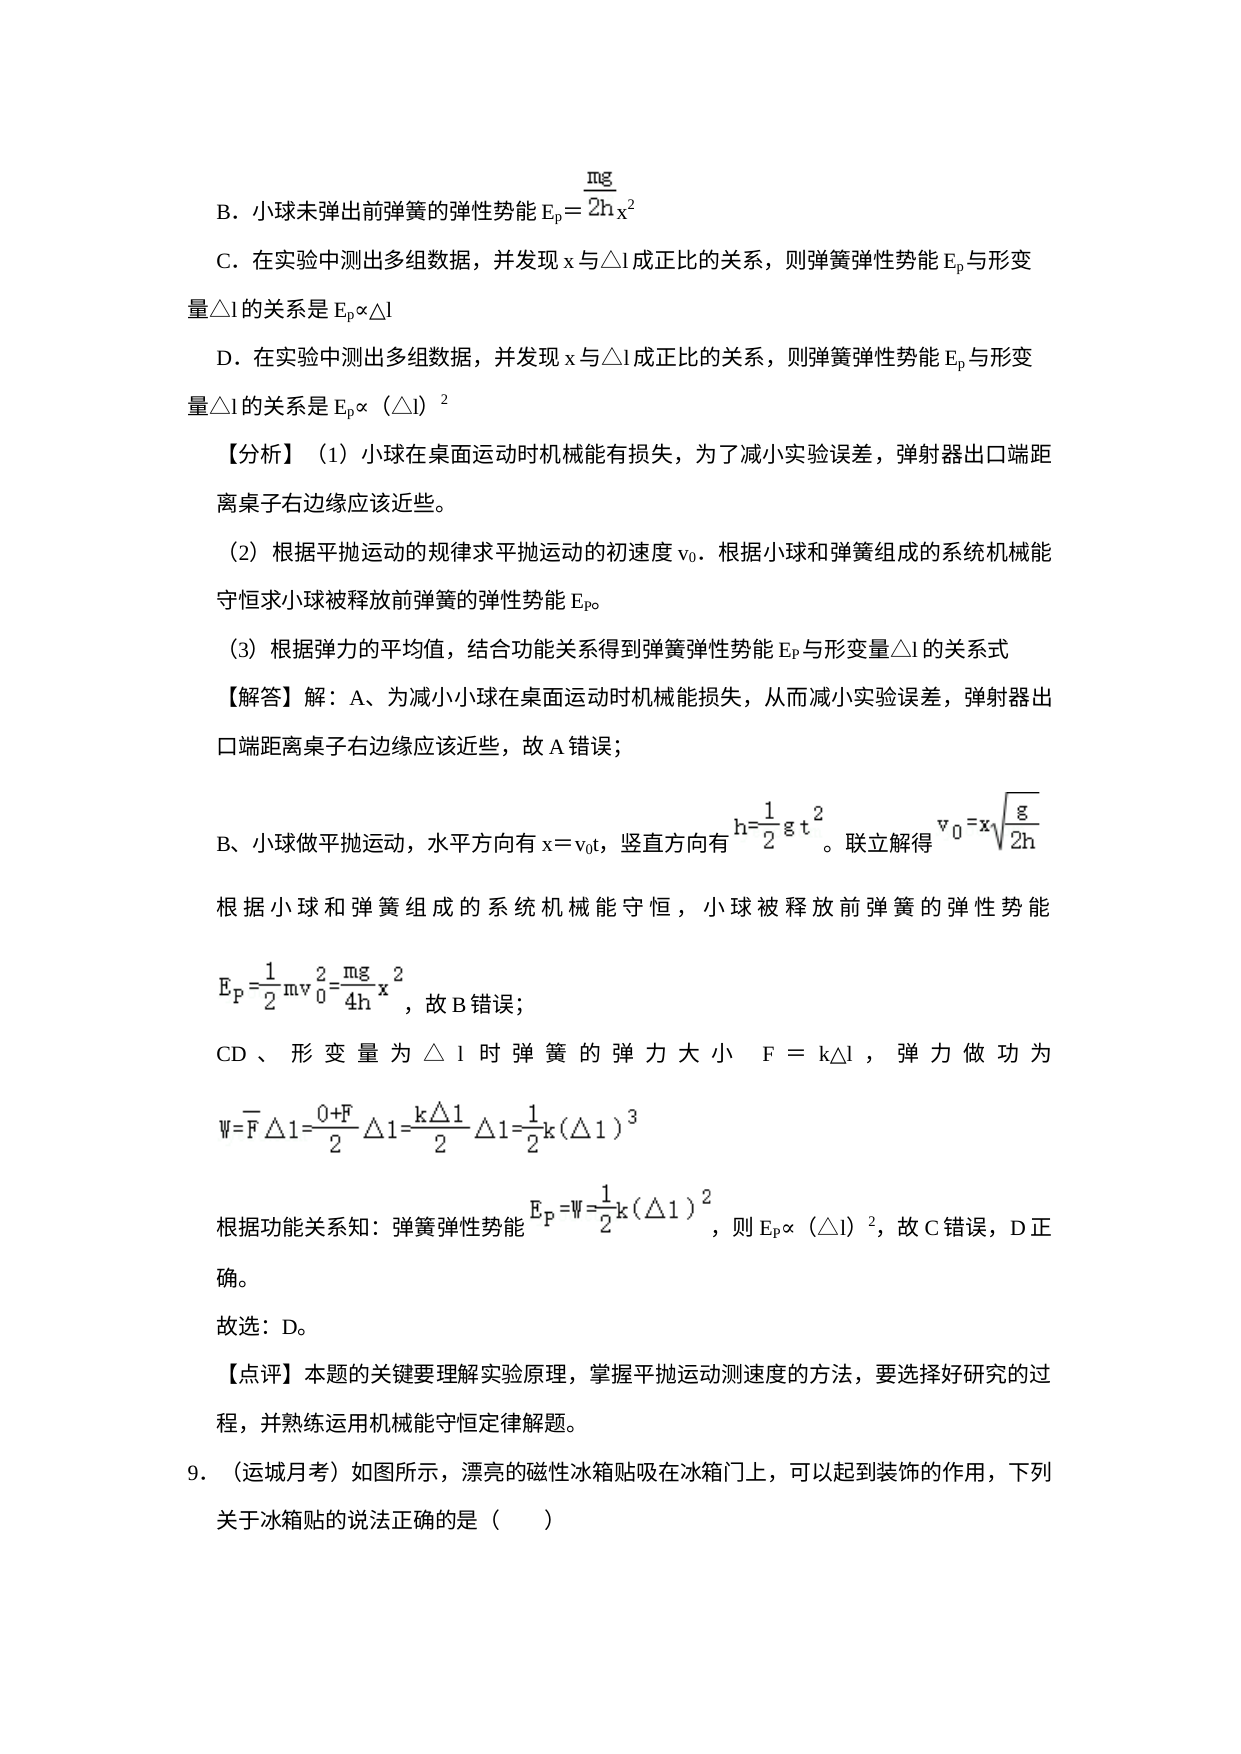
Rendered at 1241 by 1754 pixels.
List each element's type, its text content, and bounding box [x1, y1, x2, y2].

picture [216, 1100, 638, 1156]
text 【解答】解：A、为减小小球在桌面运动时机械能损失，从而减小实验误差，弹射器出口端距离桌子右边缘应该近些，故A错误； [216, 679, 1053, 761]
picture [933, 792, 1040, 852]
picture [526, 1181, 711, 1236]
text D．在实验中测出多组数据，并发现x与△l成正比的关系，则弹簧弹性势能Ep与形变量△l的关系是Ep∝（△l）2 [187, 340, 1053, 421]
text 根据功能关系知：弹簧弹性势能，则EP∝（△l）2，故C错误，D正确。 [216, 1179, 1053, 1293]
picture [730, 797, 824, 852]
text 【点评】本题的关键要理解实验原理，掌握平抛运动测速度的方法，要选择好研究的过程，并熟练运用机械能守恒定律解题。 [216, 1357, 1053, 1438]
text （2）根据平抛运动的规律求平抛运动的初速度v0．根据小球和弹簧组成的系统机械能守恒求小球被释放前弹簧的弹性势能EP。 [216, 534, 1053, 615]
text 9．（运城月考）如图所示，漂亮的磁性冰箱贴吸在冰箱门上，可以起到装饰的作用，下列关于冰箱贴的说法正确的是（ ） [187, 1454, 1053, 1535]
picture [216, 956, 404, 1013]
text 根据小球和弹簧组成的系统机械能守恒，小球被释放前弹簧的弹性势能，故B错误； [216, 890, 1053, 1020]
text 【分析】（1）小球在桌面运动时机械能有损失，为了减小实验误差，弹射器出口端距离桌子右边缘应该近些。 [216, 437, 1053, 518]
text C．在实验中测出多组数据，并发现x与△l成正比的关系，则弹簧弹性势能Ep与形变量△l的关系是Ep∝△l [187, 243, 1053, 324]
picture [583, 162, 617, 219]
text B、小球做平抛运动，水平方向有 x＝v0t，竖直方向有。联立解得 [216, 777, 1053, 874]
text 故选：D。 [216, 1309, 1053, 1341]
text CD、形变量为△l时弹簧的弹力大小 F＝k△l，弹力做功为 [216, 1036, 1053, 1166]
text （3）根据弹力的平均值，结合功能关系得到弹簧弹性势能EP与形变量△l的关系式 [216, 631, 1053, 664]
text B．小球未弹出前弹簧的弹性势能Ep＝x2 [187, 162, 1053, 227]
